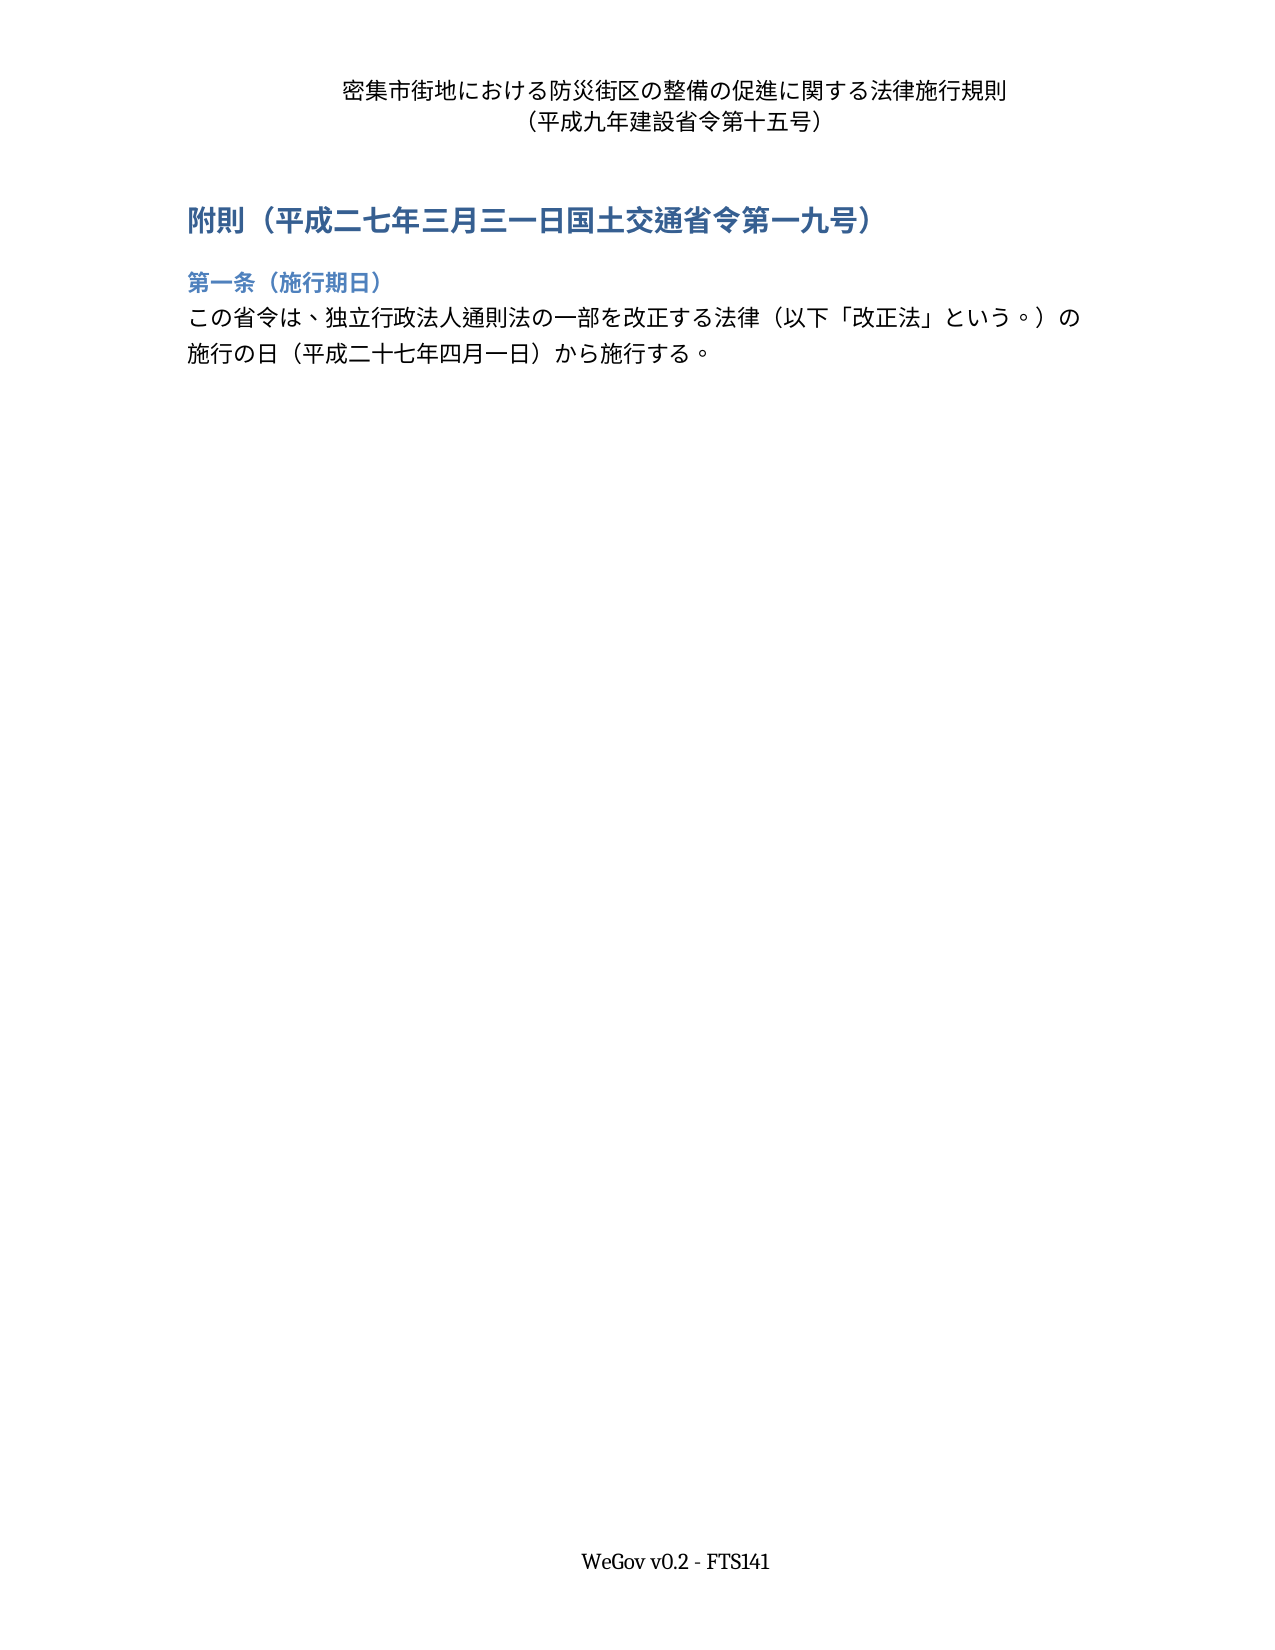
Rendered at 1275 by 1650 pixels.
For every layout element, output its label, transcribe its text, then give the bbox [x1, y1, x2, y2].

text この省令は、独立行政法人通則法の一部を改正する法律（以下「改正法」という。）の施行の日（平成二十七年四月一日）から施行する。 [187, 302, 1087, 369]
subtitle 第一条（施行期日） [187, 266, 1087, 298]
subtitle 附則（平成二七年三月三一日国土交通省令第一九号） [187, 200, 1087, 240]
